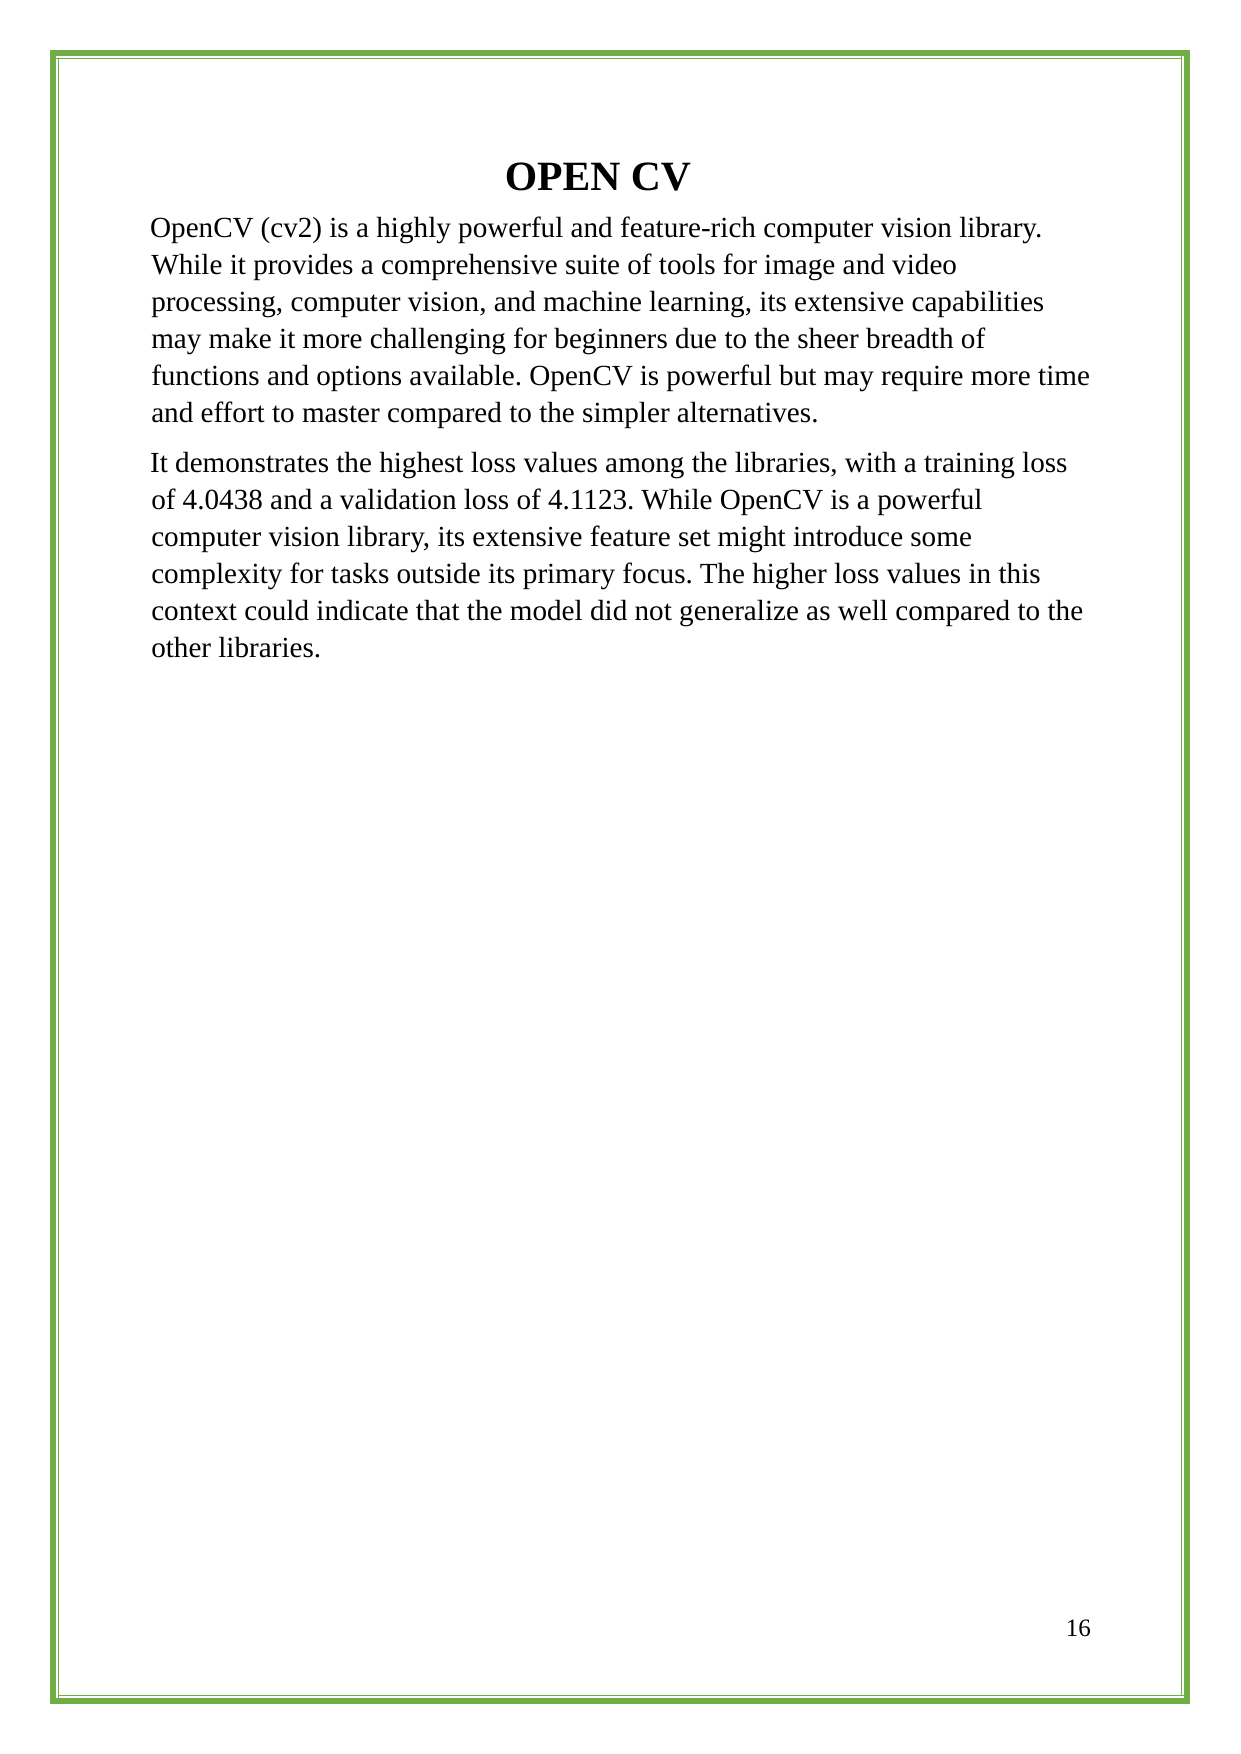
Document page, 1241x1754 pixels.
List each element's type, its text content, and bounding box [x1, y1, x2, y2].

subtitle OPEN CV [150, 151, 1045, 199]
text OpenCV (cv2) is a highly powerful and feature-rich computer vision library. While it provides a comprehensive suite of tools for image and video processing, computer vision, and machine learning, its extensive capabilities may make it more challenging for beginners due to the sheer breadth of functions and options available. OpenCV is powerful but may require more time and effort to master compared to the simpler alternatives. [150, 211, 1096, 428]
text It demonstrates the highest loss values among the libraries, with a training loss of 4.0438 and a validation loss of 4.1123. While OpenCV is a powerful computer vision library, its extensive feature set might introduce some complexity for tasks outside its primary focus. The higher loss values in this context could indicate that the model did not generalize as well compared to the other libraries. [150, 445, 1096, 663]
